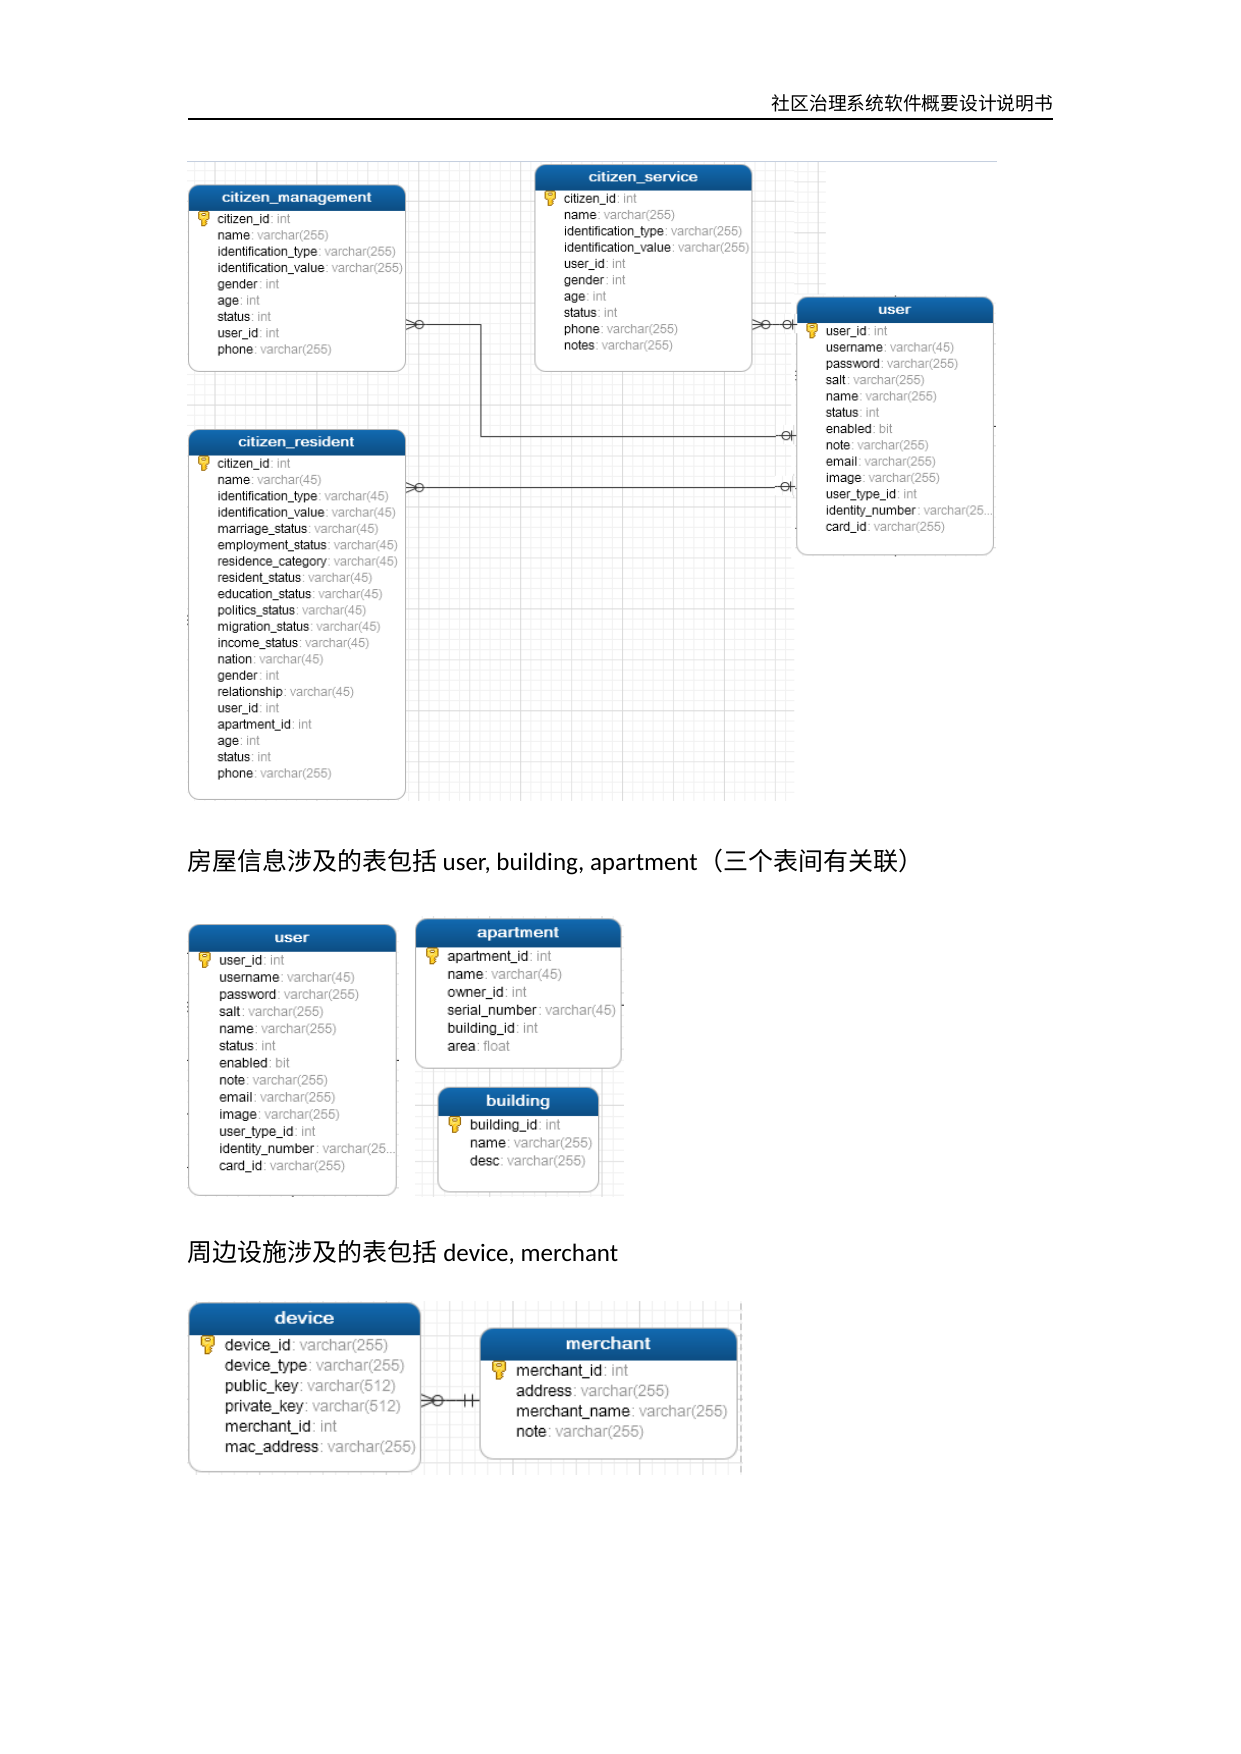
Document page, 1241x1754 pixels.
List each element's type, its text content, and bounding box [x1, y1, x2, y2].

picture [415, 916, 624, 1197]
picture [187, 924, 399, 1197]
text 周边设施涉及的表包括 device, merchant [187, 1218, 1053, 1283]
picture [187, 161, 997, 801]
picture [187, 1301, 743, 1475]
text 房屋信息涉及的表包括user, building, apartment（三个表间有关联） [187, 827, 1053, 892]
